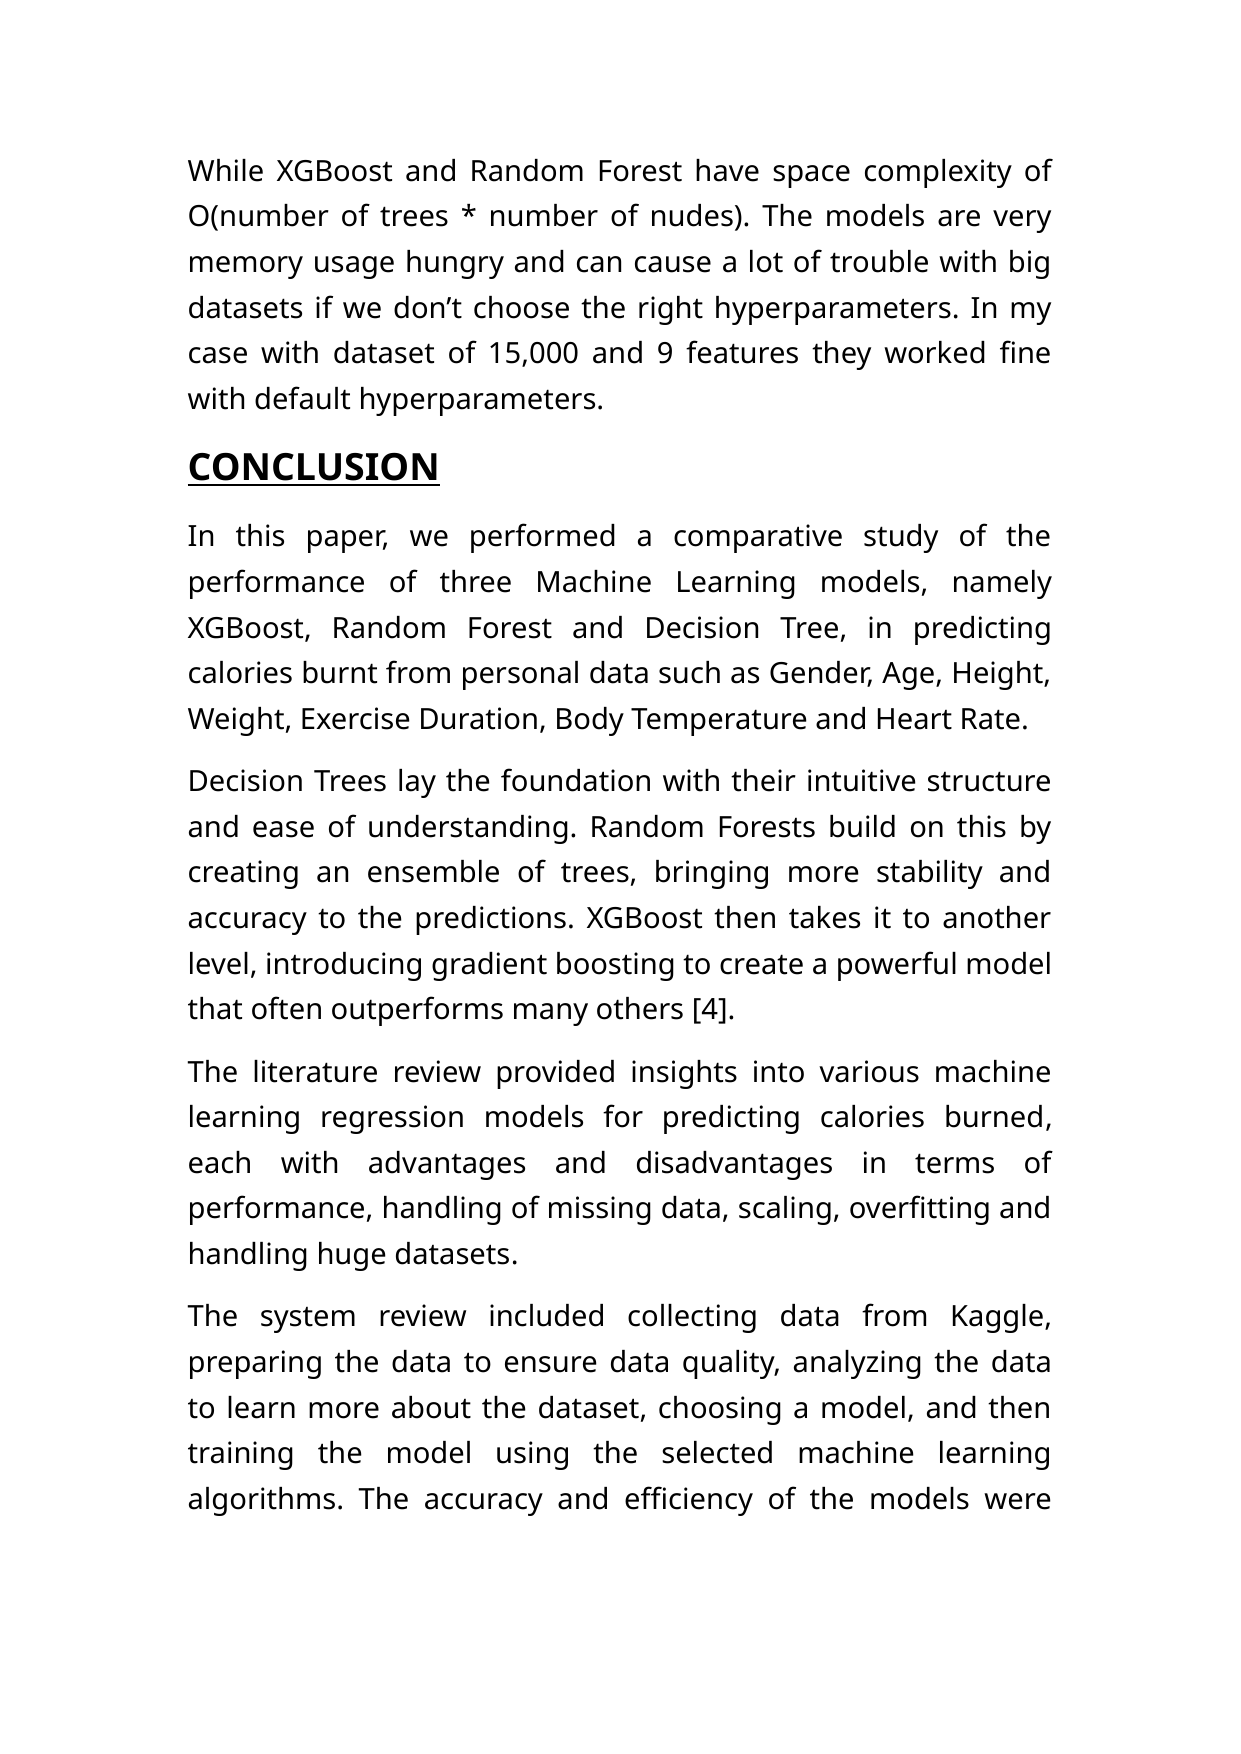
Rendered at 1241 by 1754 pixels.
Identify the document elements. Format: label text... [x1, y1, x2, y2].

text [187, 1296, 1053, 1518]
text CONCLUSION [187, 440, 1053, 491]
text In this paper, we performed a comparative study of the performance of three Machine Learning models, namely XGBoost, Random Forest and Decision Tree, in predicting calories burnt from personal data such as Gender, Age, Height, Weight, Exercise Duration, Body Temperature and Heart Rate. [187, 516, 1053, 738]
text The literature review provided insights into various machine learning regression models for predicting calories burned, each with advantages and disadvantages in terms of performance, handling of missing data, scaling, overfitting and handling huge datasets. [187, 1051, 1053, 1273]
text Decision Trees lay the foundation with their intuitive structure and ease of understanding. Random Forests build on this by creating an ensemble of trees, bringing more stability and accuracy to the predictions. XGBoost then takes it to another level, introducing gradient boosting to create a powerful model that often outperforms many others [4]. [187, 761, 1053, 1028]
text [187, 150, 1053, 418]
